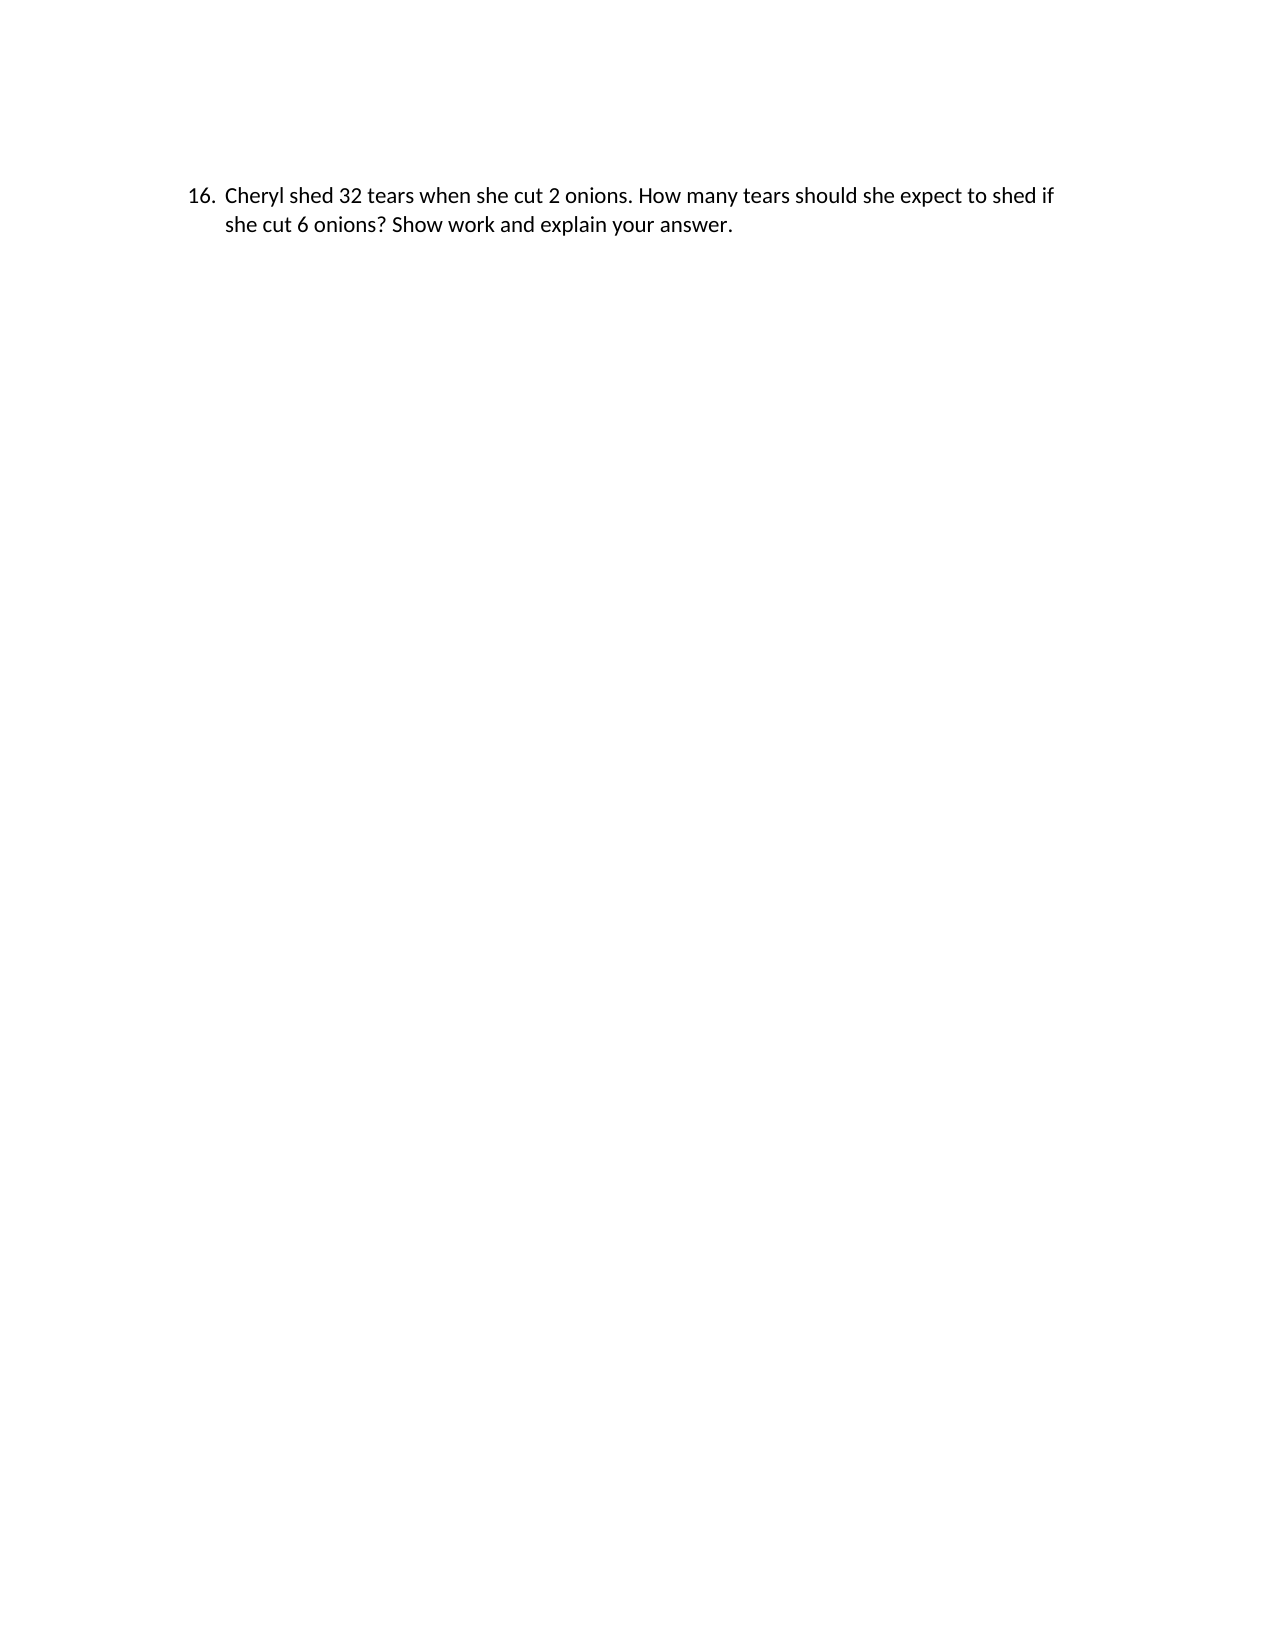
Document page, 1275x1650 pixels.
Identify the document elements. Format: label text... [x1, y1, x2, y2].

list Cheryl shed 32 tears when she cut 2 onions. How many tears should she expect to shed if she cut 6 onions? Show work and explain your answer. [187, 181, 1088, 238]
